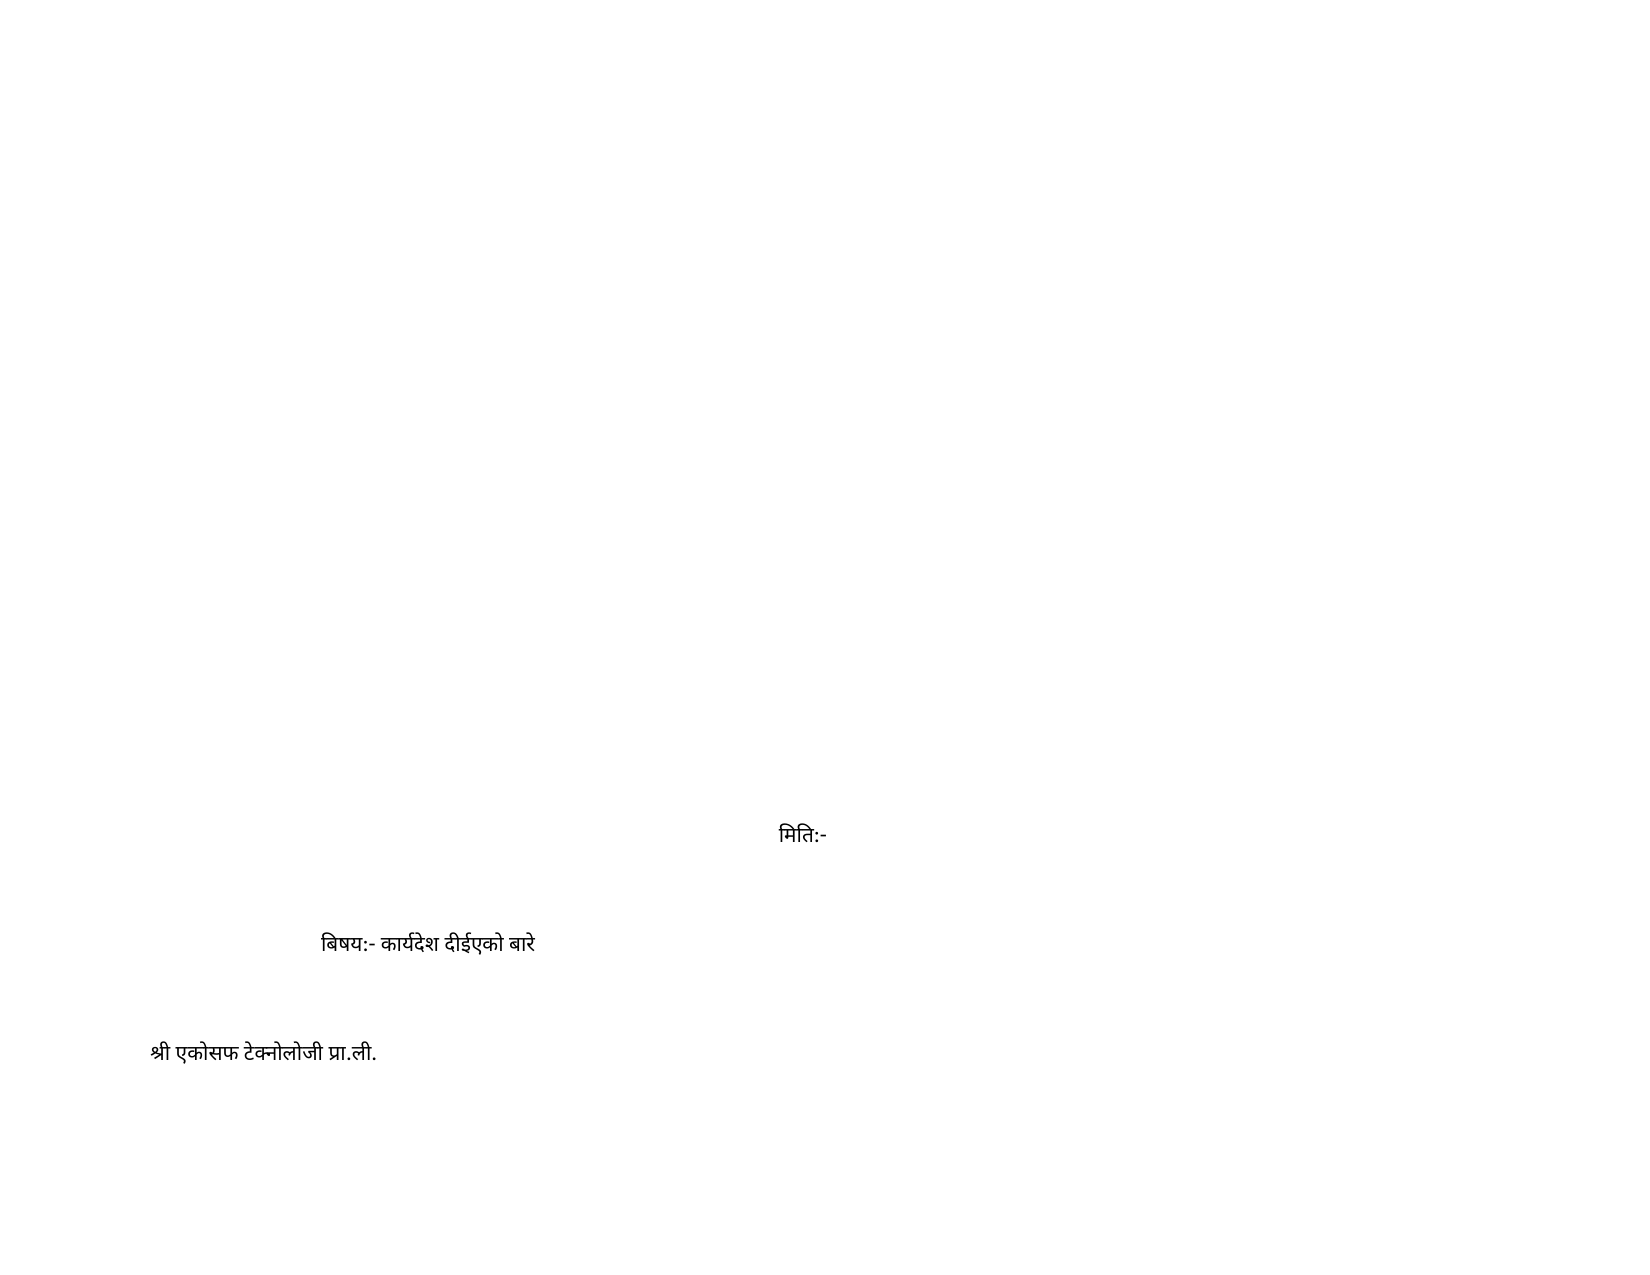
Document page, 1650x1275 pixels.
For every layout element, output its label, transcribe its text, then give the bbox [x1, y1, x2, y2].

text बिषय:- कार्यदेश दीईएको बारे [150, 929, 1500, 960]
text श्री एकोसफ टेक्नोलोजी प्रा.ली. [150, 1038, 1500, 1069]
text मिति:- [150, 820, 1500, 851]
